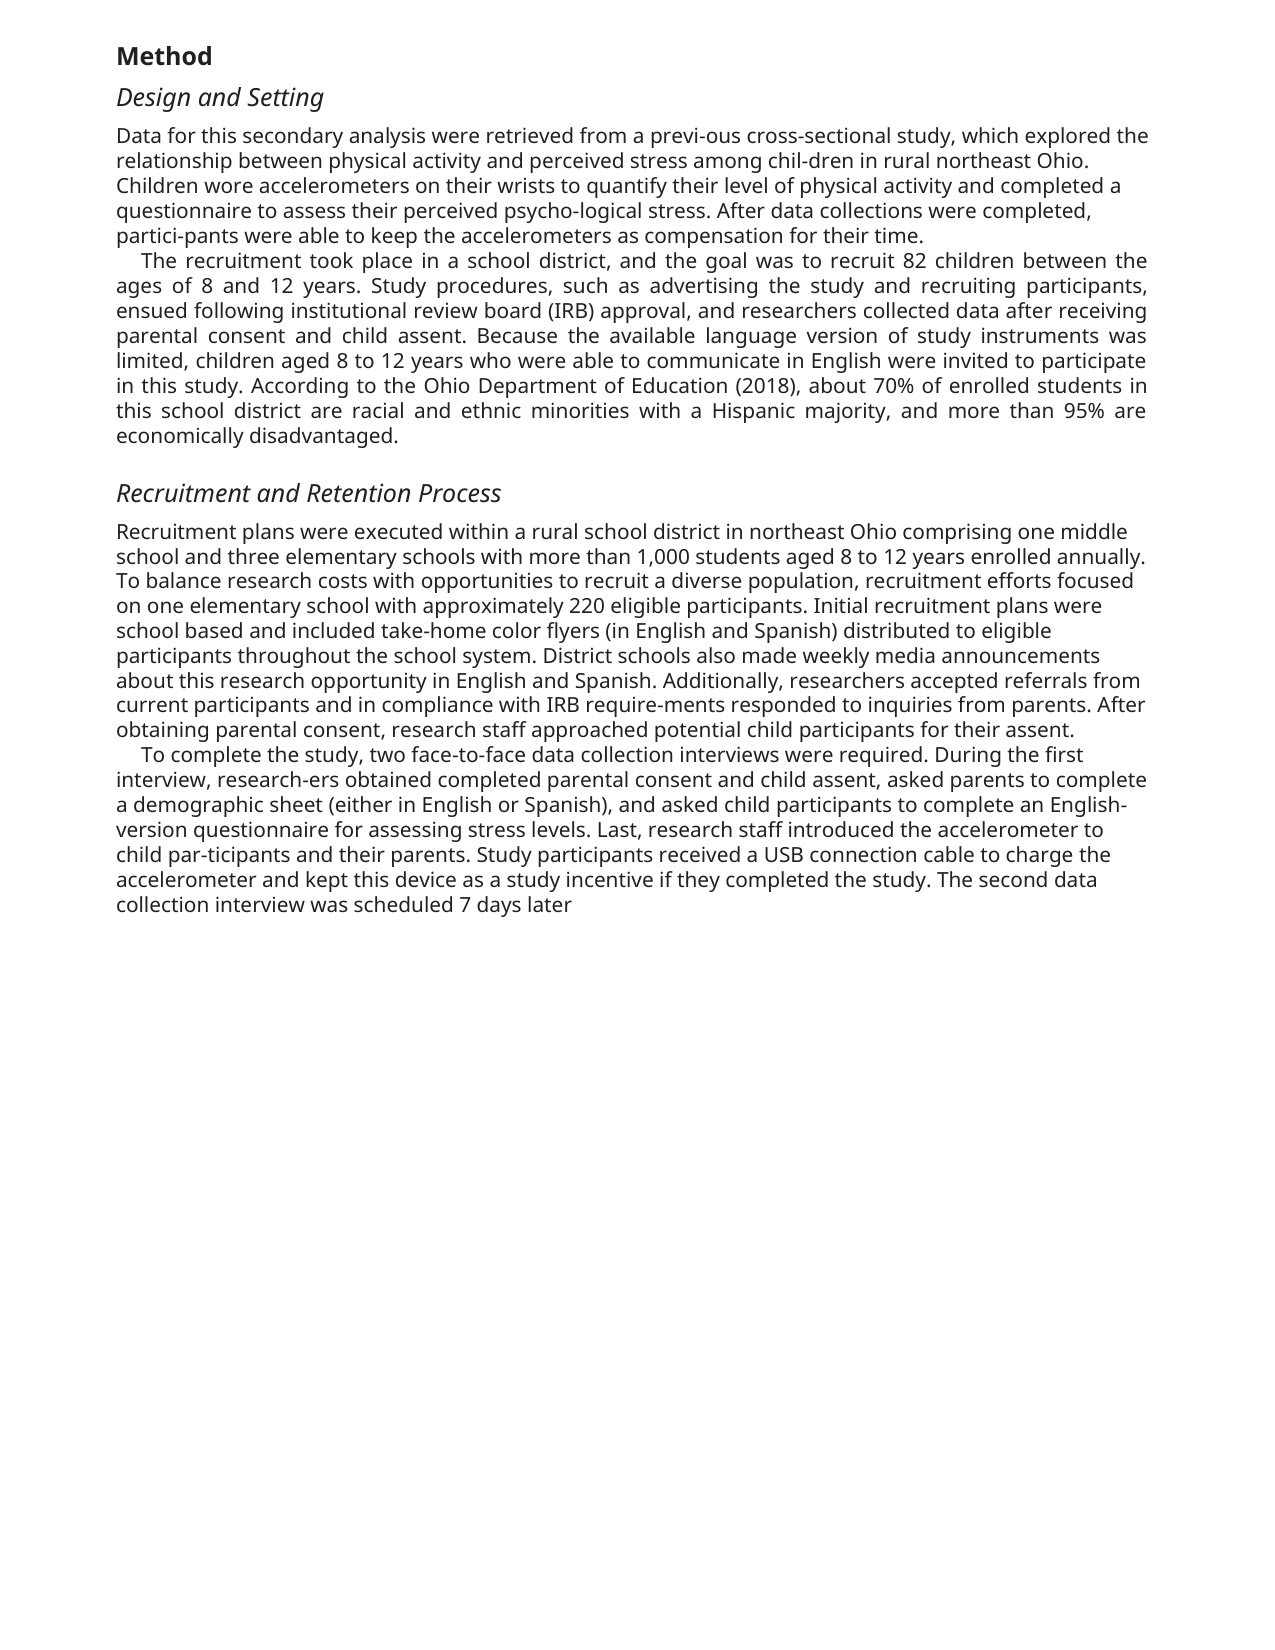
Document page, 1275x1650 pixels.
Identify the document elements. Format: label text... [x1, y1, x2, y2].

text Design and Setting [116, 83, 1151, 113]
text Data for this secondary analysis were retrieved from a previ-ous cross-sectional study, which explored the relationship between physical activity and perceived stress among chil-dren in rural northeast Ohio. Children wore accelerometers on their wrists to quantify their level of physical activity and completed a questionnaire to assess their perceived psycho-logical stress. After data collections were completed, partici-pants were able to keep the accelerometers as compensation for their time. [116, 124, 1151, 249]
text To complete the study, two face-to-face data collection interviews were required. During the first interview, research-ers obtained completed parental consent and child assent, asked parents to complete a demographic sheet (either in English or Spanish), and asked child participants to complete an English-version questionnaire for assessing stress levels. Last, research staff introduced the accelerometer to child par-ticipants and their parents. Study participants received a USB connection cable to charge the accelerometer and kept this device as a study incentive if they completed the study. The second data collection interview was scheduled 7 days later [116, 743, 1151, 918]
text The recruitment took place in a school district, and the goal was to recruit 82 children between the ages of 8 and 12 years. Study procedures, such as advertising the study and recruiting participants, ensued following institutional review board (IRB) approval, and researchers collected data after receiving parental consent and child assent. Because the available language version of study instruments was limited, children aged 8 to 12 years who were able to communicate in English were invited to participate in this study. According to the Ohio Department of Education (2018), about 70% of enrolled students in this school district are racial and ethnic minorities with a Hispanic majority, and more than 95% are economically disadvantaged. [116, 249, 1149, 449]
text Method [116, 41, 1151, 71]
text Recruitment and Retention Process [116, 479, 1151, 508]
text Recruitment plans were executed within a rural school district in northeast Ohio comprising one middle school and three elementary schools with more than 1,000 students aged 8 to 12 years enrolled annually. To balance research costs with opportunities to recruit a diverse population, recruitment efforts focused on one elementary school with approximately 220 eligible participants. Initial recruitment plans were school based and included take-home color flyers (in English and Spanish) distributed to eligible participants throughout the school system. District schools also made weekly media announcements about this research opportunity in English and Spanish. Additionally, researchers accepted referrals from current participants and in compliance with IRB require-ments responded to inquiries from parents. After obtaining parental consent, research staff approached potential child participants for their assent. [116, 519, 1151, 743]
